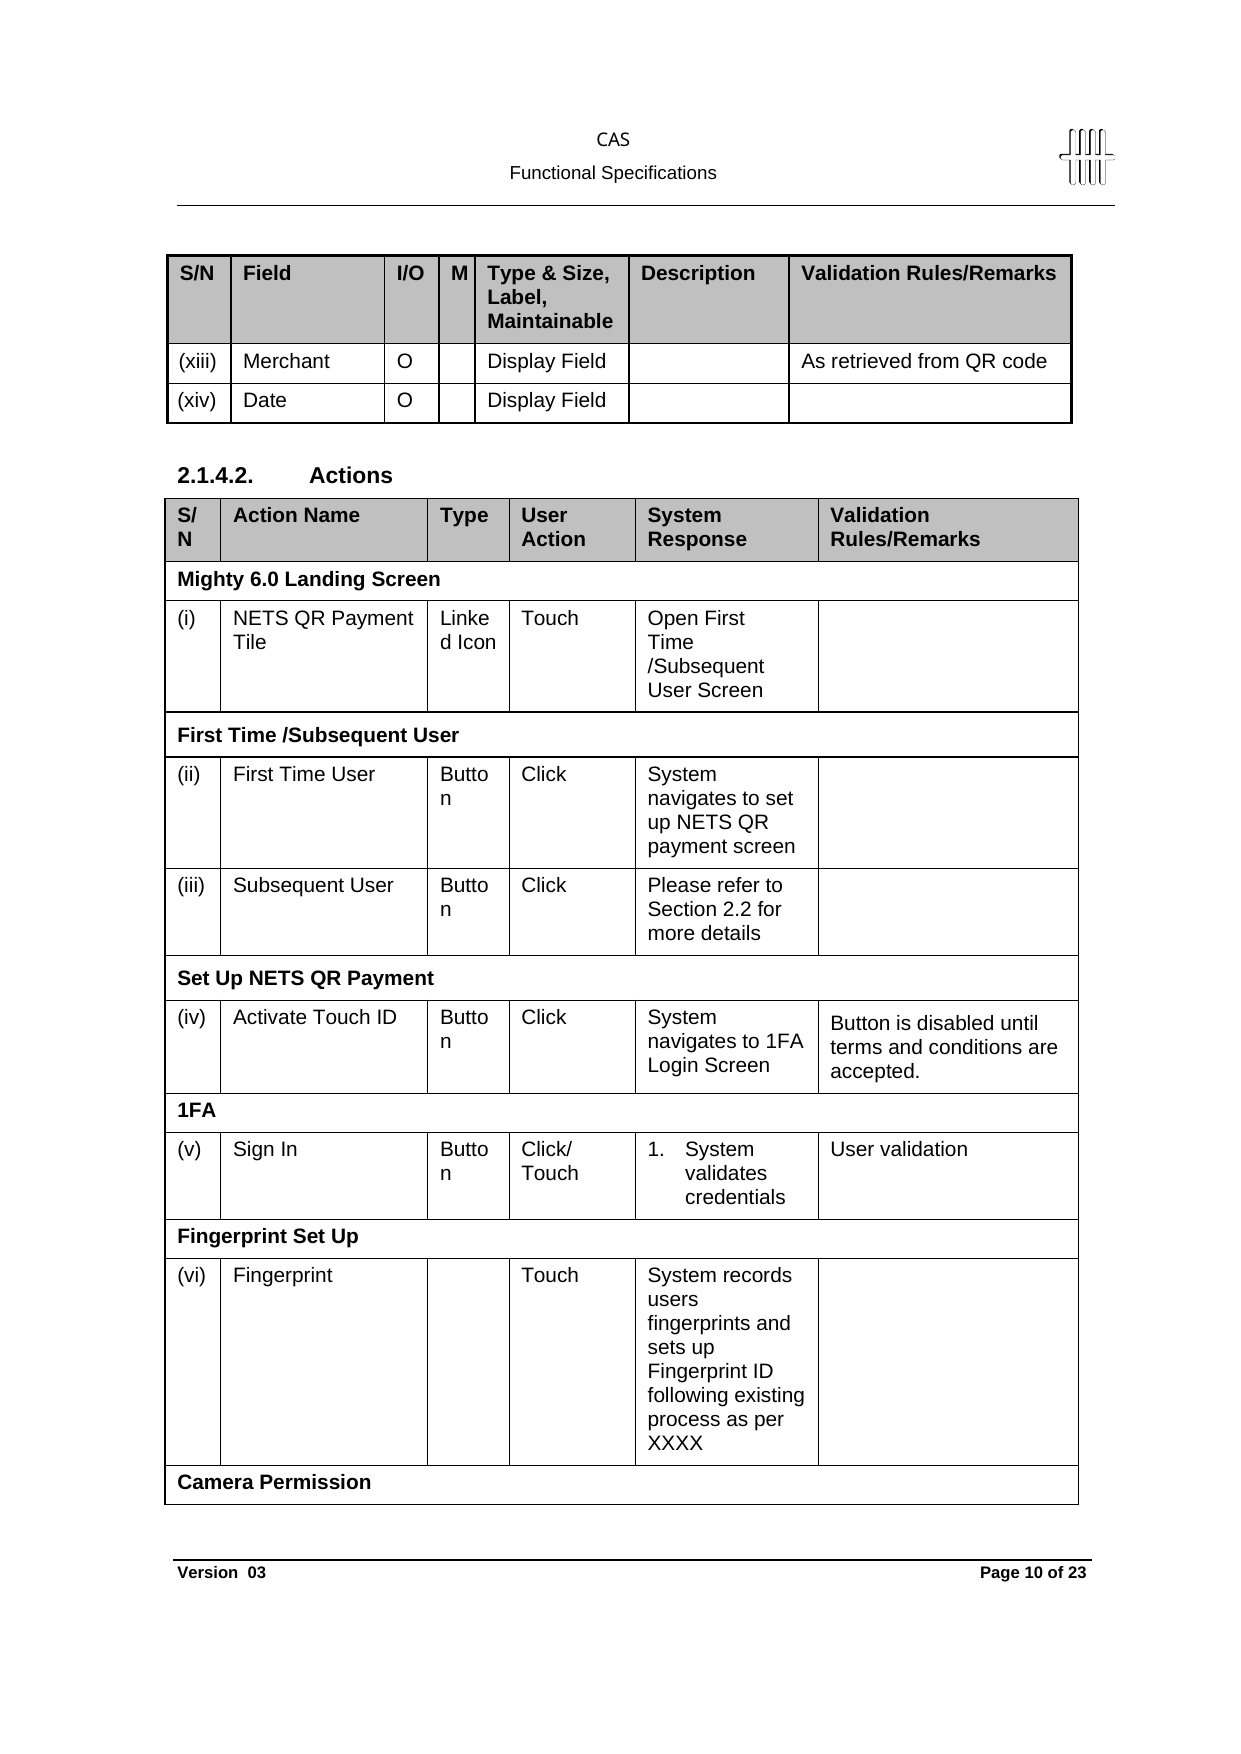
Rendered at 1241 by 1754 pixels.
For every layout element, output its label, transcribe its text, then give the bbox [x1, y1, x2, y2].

table_cell [166, 1001, 220, 1092]
table_cell Sign In [221, 1133, 427, 1219]
table_cell [428, 1259, 509, 1465]
table_header Type & Size, Label, Maintainable [476, 257, 628, 343]
table_cell Merchant [232, 344, 384, 382]
table_cell Fingerprint Set Up [166, 1220, 1078, 1258]
table_cell [819, 869, 1078, 954]
table_cell Click [510, 758, 635, 867]
table_header User Action [510, 499, 635, 561]
table_cell System validates credentials [636, 1133, 818, 1219]
table_cell Linked Icon [428, 601, 509, 711]
table_header System Response [636, 499, 818, 561]
table_cell [166, 1259, 220, 1465]
table_header S/N [166, 499, 220, 561]
table_header Validation Rules/Remarks [819, 499, 1078, 561]
table_cell Activate Touch ID [221, 1001, 427, 1092]
table_cell NETS QR Payment Tile [221, 601, 427, 711]
table_cell System navigates to set up NETS QR payment screen [636, 758, 818, 867]
table_cell [819, 601, 1078, 711]
table_cell O [385, 344, 438, 382]
table_cell User validation [819, 1133, 1078, 1219]
table_cell [169, 344, 230, 382]
table_cell [630, 344, 788, 382]
table_cell [819, 758, 1078, 867]
table_cell First Time /Subsequent User [166, 713, 1078, 756]
table_cell Open First Time /Subsequent User Screen [636, 601, 818, 711]
table_cell Mighty 6.0 Landing Screen [166, 562, 1078, 600]
table_cell Touch [510, 601, 635, 711]
table_cell Click/Touch [510, 1133, 635, 1219]
table_header M [440, 257, 474, 343]
table_cell [166, 869, 220, 954]
table_cell [169, 384, 230, 422]
table_header S/N [169, 257, 230, 343]
table_cell [630, 384, 788, 422]
table_cell Camera Permission [166, 1466, 1078, 1504]
table_cell System records users fingerprints and sets up Fingerprint ID following existing process as per XXXX [636, 1259, 818, 1465]
table_cell Click [510, 869, 635, 954]
table_cell Display Field [476, 384, 628, 422]
table_cell As retrieved from QR code [790, 344, 1070, 382]
table_cell O [385, 384, 438, 422]
table_header Type [428, 499, 509, 561]
table_cell 1FA [166, 1094, 1078, 1132]
table_cell First Time User [221, 758, 427, 867]
table_cell Date [232, 384, 384, 422]
table_header Validation Rules/Remarks [790, 257, 1070, 343]
table_cell [166, 1133, 220, 1219]
table_cell Click [510, 1001, 635, 1092]
table_cell Please refer to Section 2.2 for more details [636, 869, 818, 954]
table_cell [440, 344, 474, 382]
table_header Action Name [221, 499, 427, 561]
table_cell Button [428, 869, 509, 954]
table_cell Subsequent User [221, 869, 427, 954]
table_cell Button is disabled until terms and conditions are accepted. [819, 1001, 1078, 1092]
table_header Field [232, 257, 384, 343]
table_cell [440, 384, 474, 422]
table_cell [819, 1259, 1078, 1465]
table_cell Button [428, 1133, 509, 1219]
table_header Description [630, 257, 788, 343]
table_cell System navigates to 1FA Login Screen [636, 1001, 818, 1092]
table_cell Touch [510, 1259, 635, 1465]
table_cell Fingerprint [221, 1259, 427, 1465]
table_header I/O [385, 257, 438, 343]
table_cell Button [428, 1001, 509, 1092]
table_cell Set Up NETS QR Payment [166, 956, 1078, 999]
subtitle Actions [177, 462, 1090, 488]
table_cell [790, 384, 1070, 422]
table_cell Button [428, 758, 509, 867]
table_cell Display Field [476, 344, 628, 382]
table_cell [166, 601, 220, 711]
table_cell [166, 758, 220, 867]
